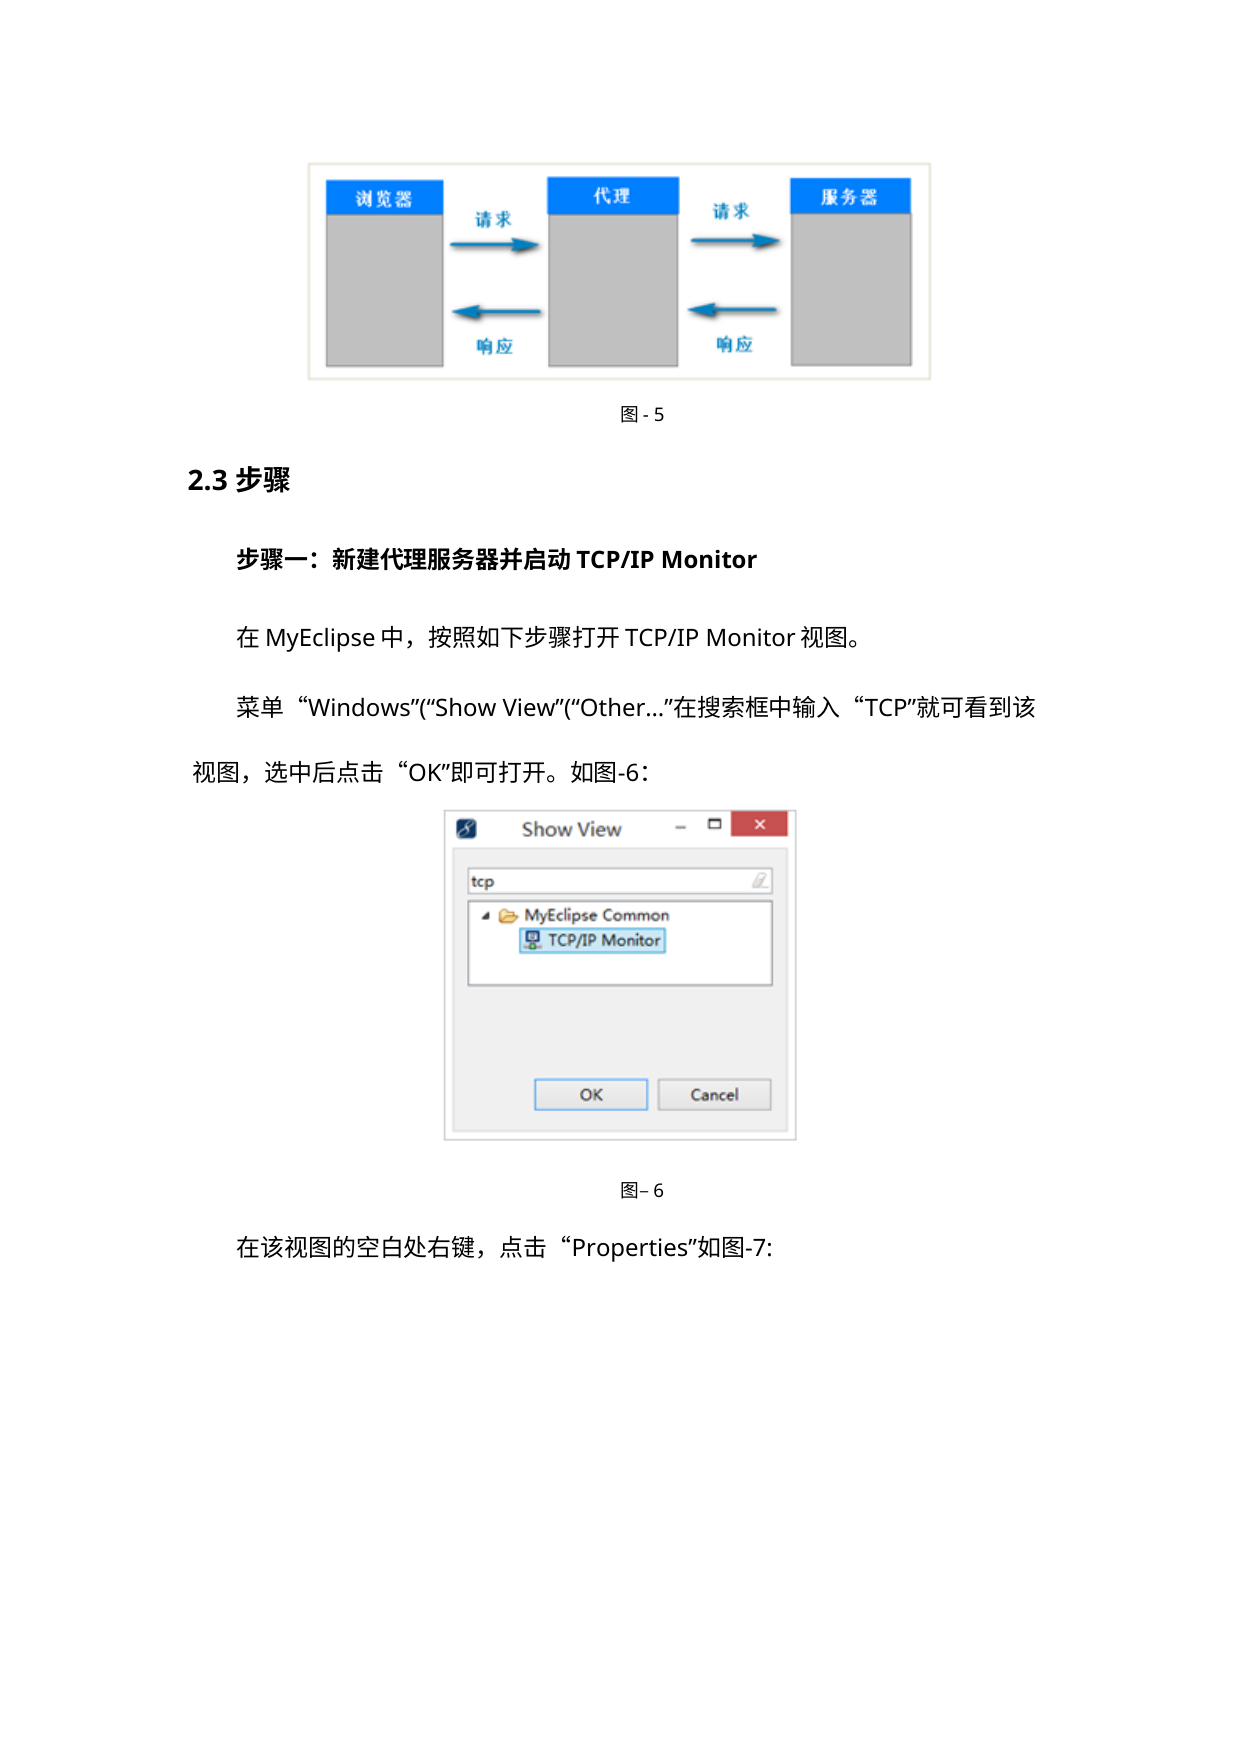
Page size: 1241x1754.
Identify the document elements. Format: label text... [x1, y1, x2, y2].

picture [306, 162, 935, 384]
text 图– 6 [195, 1173, 1045, 1206]
text 在MyEclipse中，按照如下步骤打开TCP/IP Monitor视图。 [192, 603, 1048, 668]
text 步骤一：新建代理服务器并启动TCP/IP Monitor [192, 526, 1048, 591]
text 2.3 步骤 [187, 445, 1053, 510]
text 在该视图的空白处右键，点击“Properties”如图-7: [192, 1213, 1048, 1278]
text 图 - 5 [195, 397, 1045, 430]
text 菜单“Windows”(“Show View”(“Other…”在搜索框中输入“TCP”就可看到该视图，选中后点击“OK”即可打开。如图-6： [192, 673, 1048, 803]
picture [441, 807, 799, 1144]
